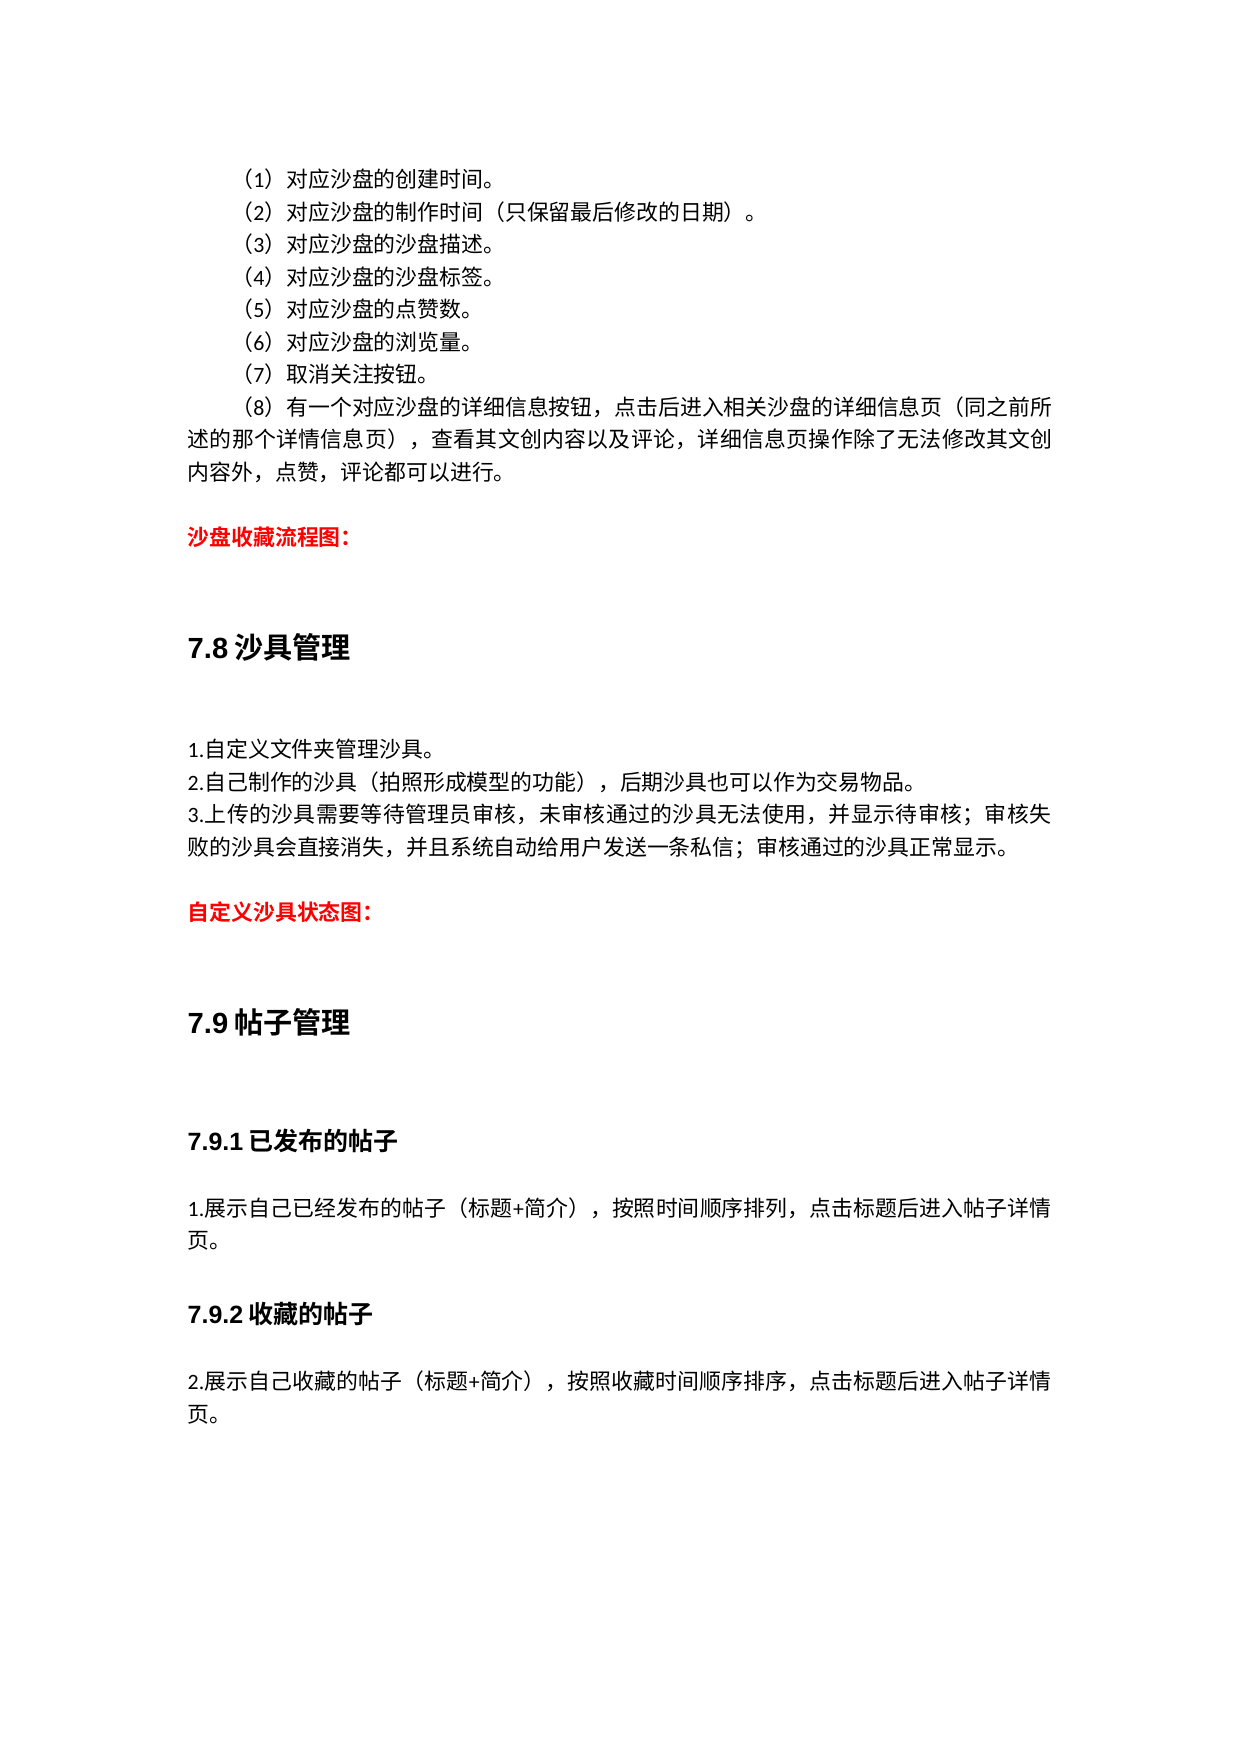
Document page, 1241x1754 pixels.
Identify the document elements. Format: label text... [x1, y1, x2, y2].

text 2.自己制作的沙具（拍照形成模型的功能），后期沙具也可以作为交易物品。 [187, 764, 1053, 797]
subtitle 7.9.2收藏的帖子 [187, 1280, 1053, 1345]
text 1.展示自己已经发布的帖子（标题+简介），按照时间顺序排列，点击标题后进入帖子详情页。 [187, 1190, 1053, 1255]
text 3.上传的沙具需要等待管理员审核，未审核通过的沙具无法使用，并显示待审核；审核失败的沙具会直接消失，并且系统自动给用户发送一条私信；审核通过的沙具正常显示。 [187, 797, 1053, 862]
list （2）对应沙盘的制作时间（只保留最后修改的日期）。 [187, 194, 1053, 227]
subtitle 7.8沙具管理 [187, 614, 1053, 679]
list （7）取消关注按钮。 [187, 357, 1053, 389]
list （8）有一个对应沙盘的详细信息按钮，点击后进入相关沙盘的详细信息页（同之前所述的那个详情信息页），查看其文创内容以及评论，详细信息页操作除了无法修改其文创内容外，点赞，评论都可以进行。 [187, 389, 1053, 487]
text 1.自定义文件夹管理沙具。 [187, 732, 1053, 764]
list （4）对应沙盘的沙盘标签。 [187, 259, 1053, 292]
text 自定义沙具状态图： [187, 894, 1053, 927]
list （3）对应沙盘的沙盘描述。 [187, 227, 1053, 259]
list （6）对应沙盘的浏览量。 [187, 324, 1053, 357]
text 2.展示自己收藏的帖子（标题+简介），按照收藏时间顺序排序，点击标题后进入帖子详情页。 [187, 1364, 1053, 1429]
list 沙盘收藏流程图： [187, 519, 1053, 552]
subtitle 7.9帖子管理 [187, 989, 1053, 1054]
list （1）对应沙盘的创建时间。 [187, 162, 1053, 194]
subtitle 7.9.1已发布的帖子 [187, 1107, 1053, 1172]
list （5）对应沙盘的点赞数。 [187, 292, 1053, 324]
